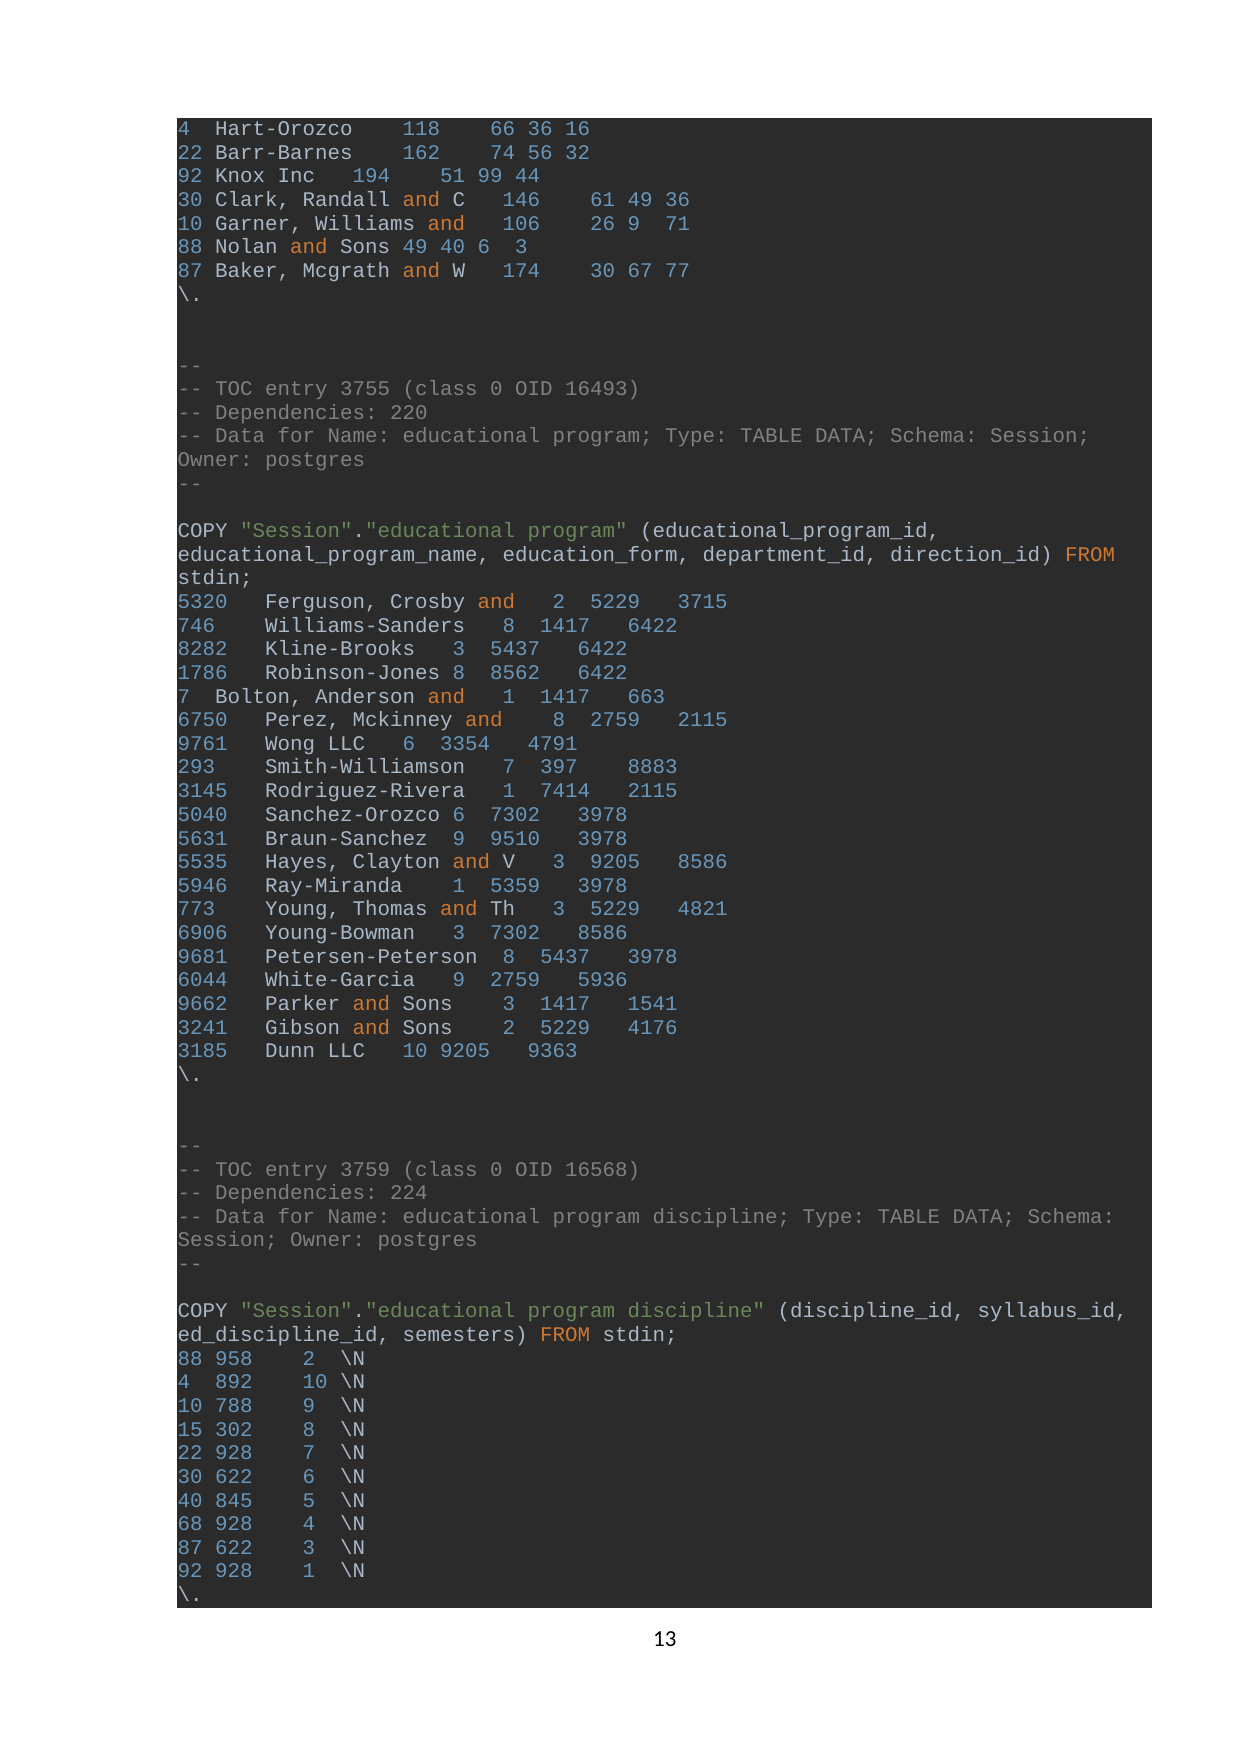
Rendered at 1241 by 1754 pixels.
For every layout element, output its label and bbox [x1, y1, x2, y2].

text [177, 118, 1152, 1608]
